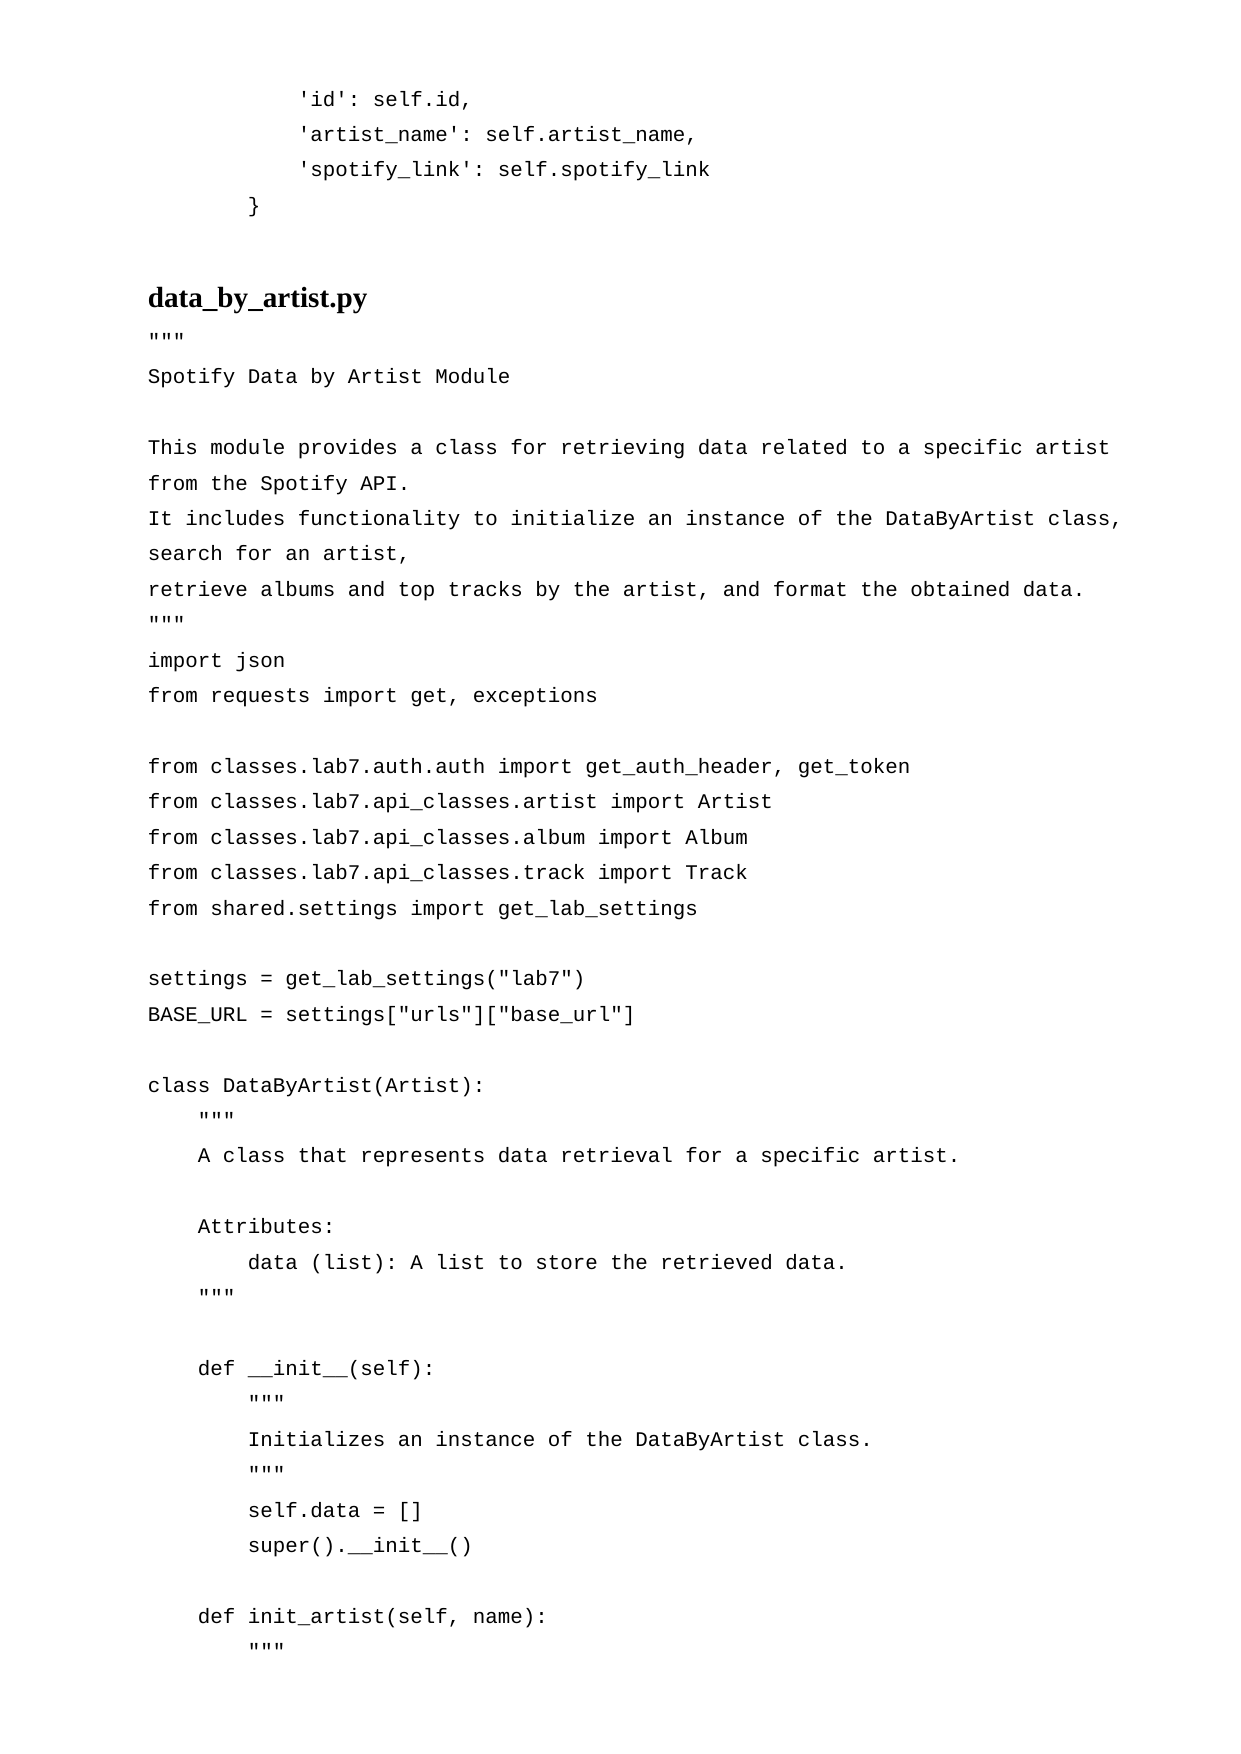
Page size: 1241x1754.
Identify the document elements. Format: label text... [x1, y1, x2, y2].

text """ [148, 1393, 1152, 1417]
text 'id': self.id, [148, 88, 1152, 112]
text self.data = [] [148, 1499, 1152, 1523]
text """ [148, 614, 1152, 638]
text """ [148, 1110, 1152, 1134]
text class DataByArtist(Artist): [148, 1074, 1152, 1098]
text def init_artist(self, name): [148, 1606, 1152, 1629]
text super().__init__() [148, 1535, 1152, 1559]
text data_by_artist.py [148, 281, 1152, 314]
text from classes.lab7.api_classes.album import Album [148, 827, 1152, 850]
text def __init__(self): [148, 1358, 1152, 1382]
text This module provides a class for retrieving data related to a specific artist from the Spotify API. [148, 437, 1152, 496]
text """ [148, 1641, 1152, 1665]
text import json [148, 649, 1152, 673]
text data (list): A list to store the retrieved data. [148, 1252, 1152, 1275]
text from classes.lab7.api_classes.artist import Artist [148, 791, 1152, 815]
text BASE_URL = settings["urls"]["base_url"] [148, 1004, 1152, 1027]
text A class that represents data retrieval for a specific artist. [148, 1145, 1152, 1169]
text 'spotify_link': self.spotify_link [148, 159, 1152, 183]
text """ [148, 331, 1152, 354]
text 'artist_name': self.artist_name, [148, 124, 1152, 148]
text Spotify Data by Artist Module [148, 366, 1152, 390]
text """ [148, 1464, 1152, 1488]
text Attributes: [148, 1216, 1152, 1240]
text Initializes an instance of the DataByArtist class. [148, 1429, 1152, 1452]
text } [148, 195, 1152, 218]
text from classes.lab7.api_classes.track import Track [148, 862, 1152, 886]
text from requests import get, exceptions [148, 685, 1152, 709]
text from classes.lab7.auth.auth import get_auth_header, get_token [148, 756, 1152, 779]
text It includes functionality to initialize an instance of the DataByArtist class, search for an artist, [148, 508, 1152, 567]
text retrieve albums and top tracks by the artist, and format the obtained data. [148, 579, 1152, 602]
text from shared.settings import get_lab_settings [148, 897, 1152, 921]
text """ [148, 1287, 1152, 1311]
text settings = get_lab_settings("lab7") [148, 968, 1152, 992]
